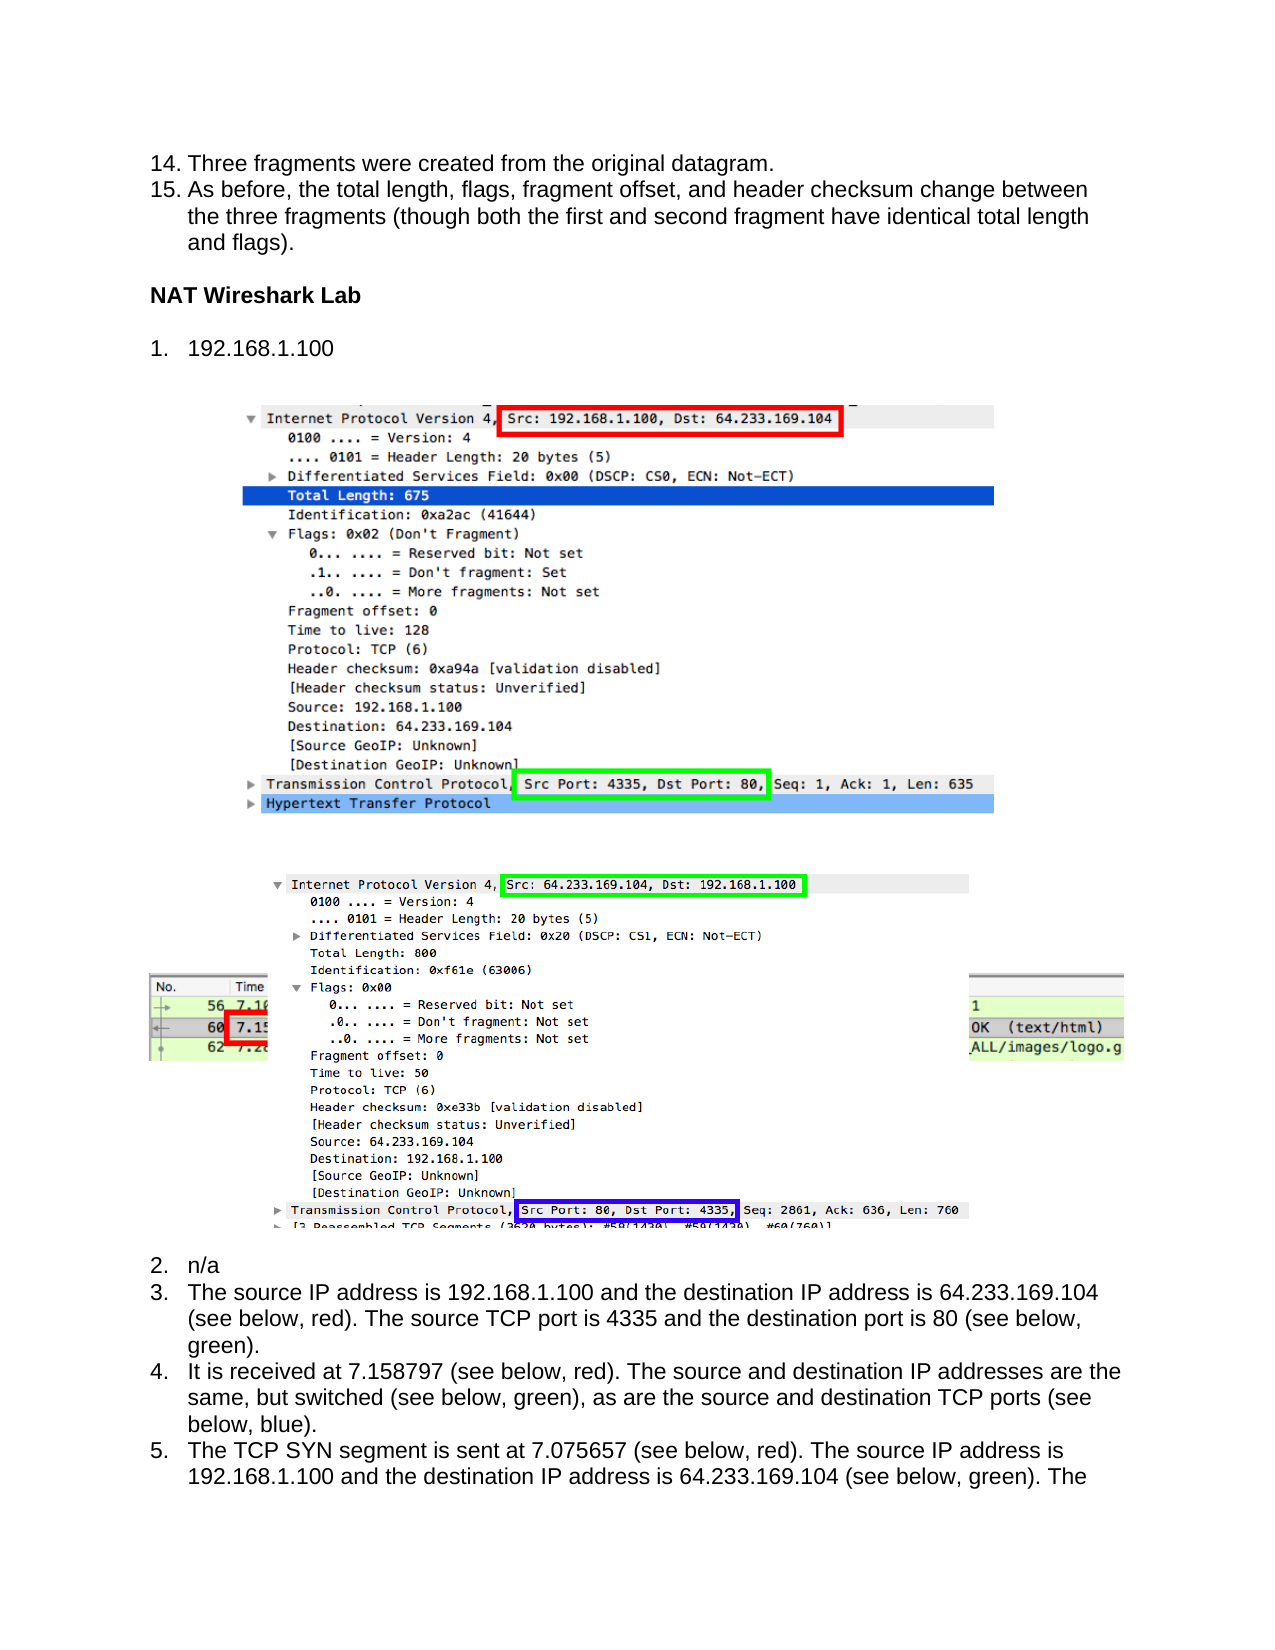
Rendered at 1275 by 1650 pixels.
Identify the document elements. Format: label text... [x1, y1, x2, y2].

picture [148, 874, 1124, 1228]
picture [242, 405, 994, 824]
list The source IP address is 192.168.1.100 and the destination IP address is 64.233.169.104 (see below, red). The source TCP port is 4335 and the destination port is 80 (see below, green). [150, 1279, 1125, 1358]
list As before, the total length, flags, fragment offset, and header checksum change between the three fragments (though both the first and second fragment have identical total length and flags). [150, 176, 1125, 255]
text NAT Wireshark Lab [150, 282, 1125, 308]
list Three fragments were created from the original datagram. [150, 150, 1125, 176]
list It is received at 7.158797 (see below, red). The source and destination IP addresses are the same, but switched (see below, green), as are the source and destination TCP ports (see below, blue). [150, 1358, 1125, 1437]
list 192.168.1.100 [150, 334, 1125, 361]
